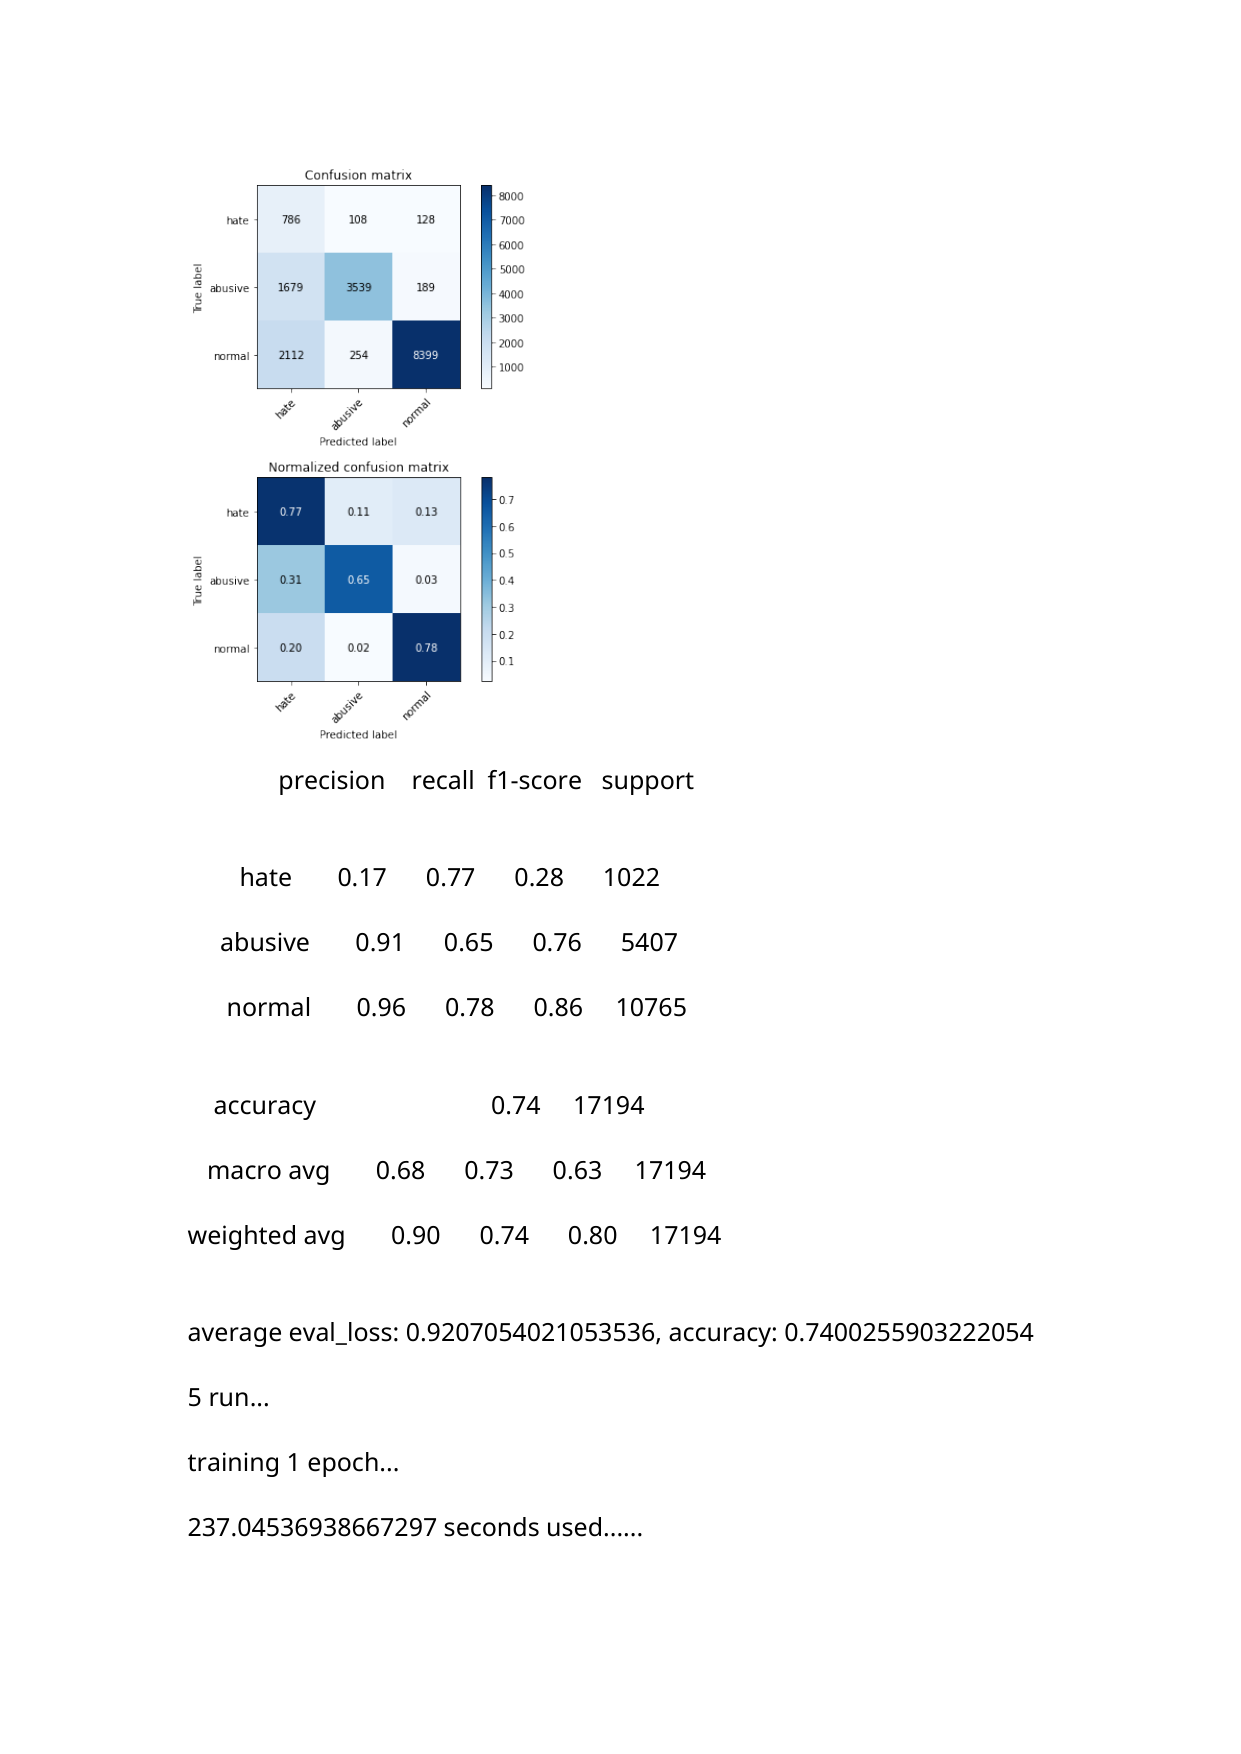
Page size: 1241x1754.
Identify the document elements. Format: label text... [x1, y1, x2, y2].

text training 1 epoch... [187, 1429, 1053, 1494]
text hate 0.17 0.77 0.28 1022 [187, 844, 1053, 909]
text accuracy 0.74 17194 [187, 1072, 1053, 1137]
picture [187, 455, 522, 747]
text 5 run... [187, 1364, 1053, 1429]
text 237.04536938667297 seconds used...... [187, 1494, 1053, 1559]
text average eval_loss: 0.9207054021053536, accuracy: 0.7400255903222054 [187, 1299, 1053, 1364]
text macro avg 0.68 0.73 0.63 17194 [187, 1137, 1053, 1202]
picture [187, 162, 532, 454]
text weighted avg 0.90 0.74 0.80 17194 [187, 1202, 1053, 1267]
text abusive 0.91 0.65 0.76 5407 [187, 909, 1053, 974]
text normal 0.96 0.78 0.86 10765 [187, 974, 1053, 1039]
text precision recall f1-score support [187, 747, 1053, 812]
